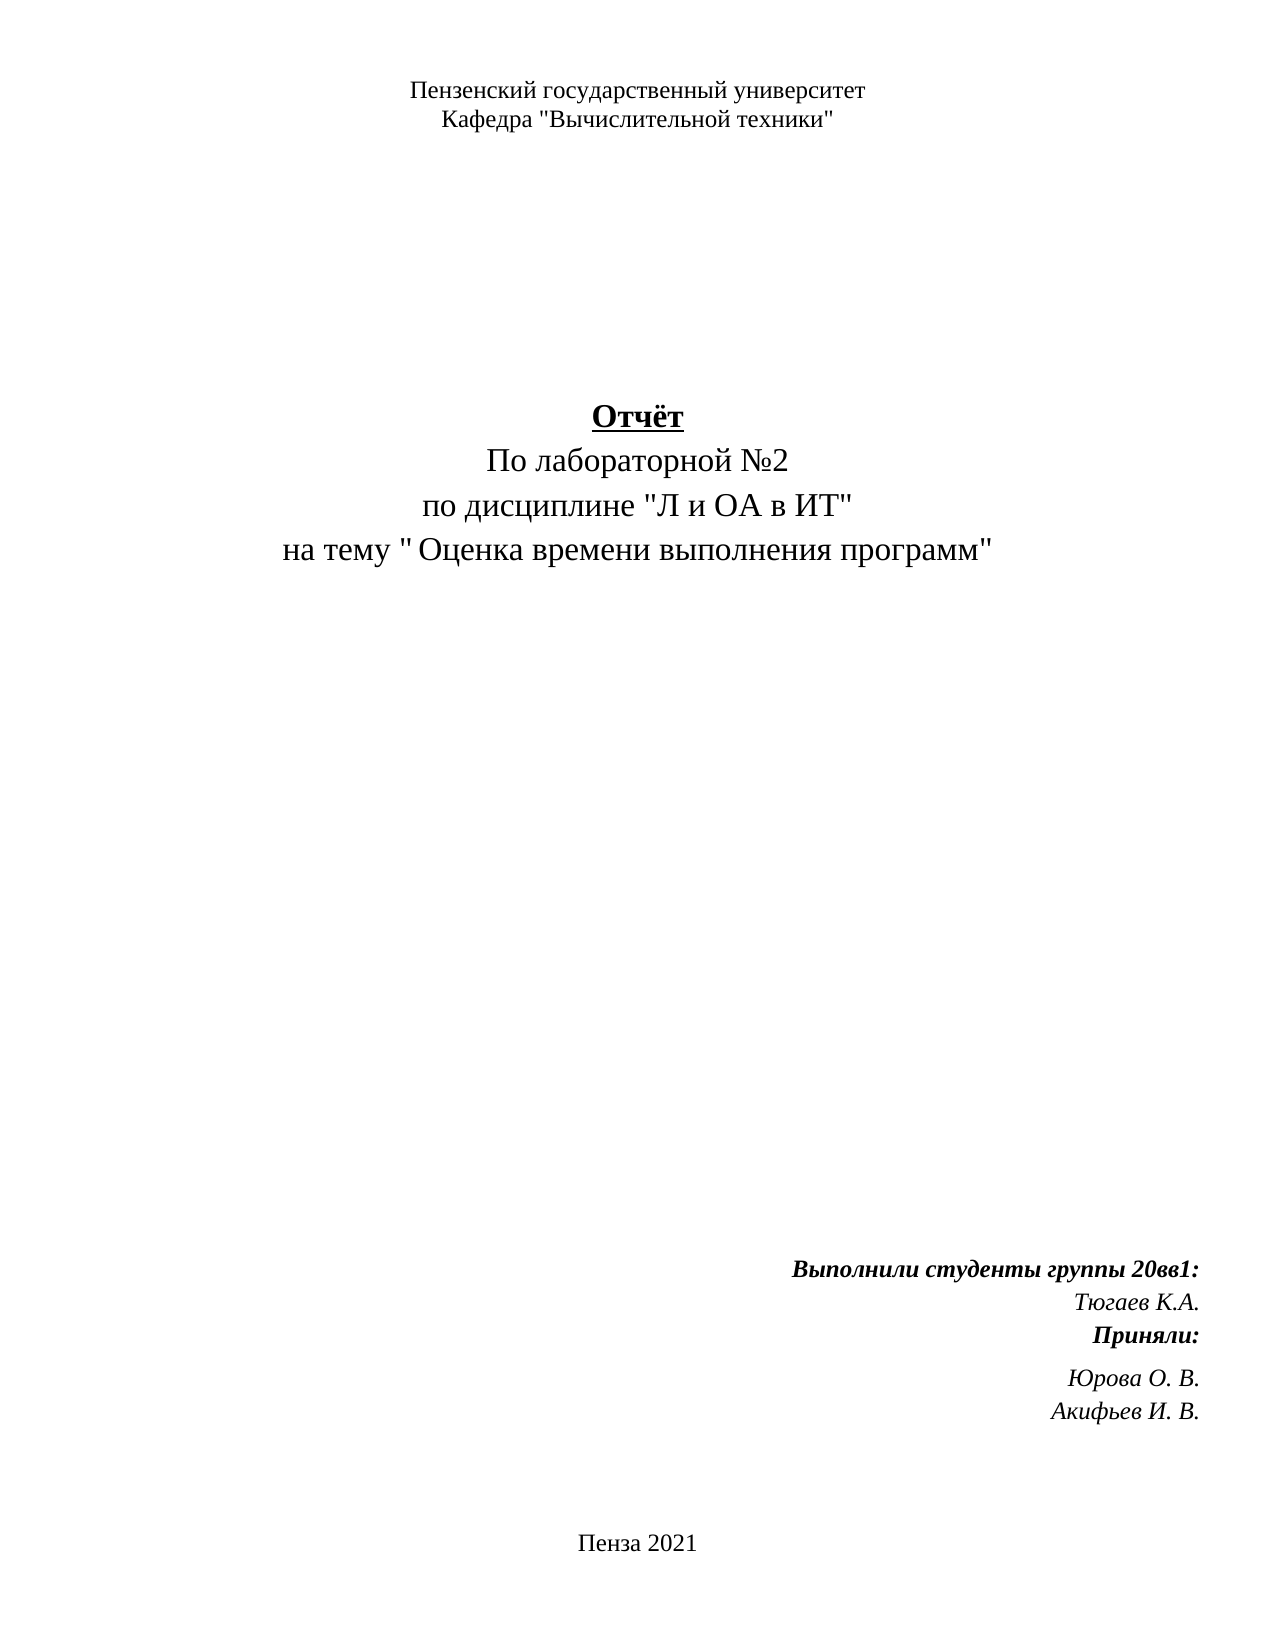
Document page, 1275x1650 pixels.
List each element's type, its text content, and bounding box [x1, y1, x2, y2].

text Отчёт [75, 397, 1200, 435]
text Тюгаев К.А. [75, 1287, 1200, 1316]
text на тему " Оценка времени выполнения программ" [75, 529, 1200, 567]
text Приняли: [75, 1320, 1200, 1349]
text Пенза 2021 [75, 1528, 1200, 1557]
text Кафедра "Вычислительной техники" [75, 104, 1200, 132]
text Акифьев И. В. [75, 1396, 1200, 1425]
text Пензенский государственный университет [75, 75, 1200, 104]
text Юрова О. В. [75, 1363, 1200, 1392]
text Выполнили студенты группы 20вв1: [75, 1254, 1200, 1283]
text По лабораторной №2 [75, 441, 1200, 479]
text по дисциплине "Л и ОА в ИТ" [75, 485, 1200, 523]
